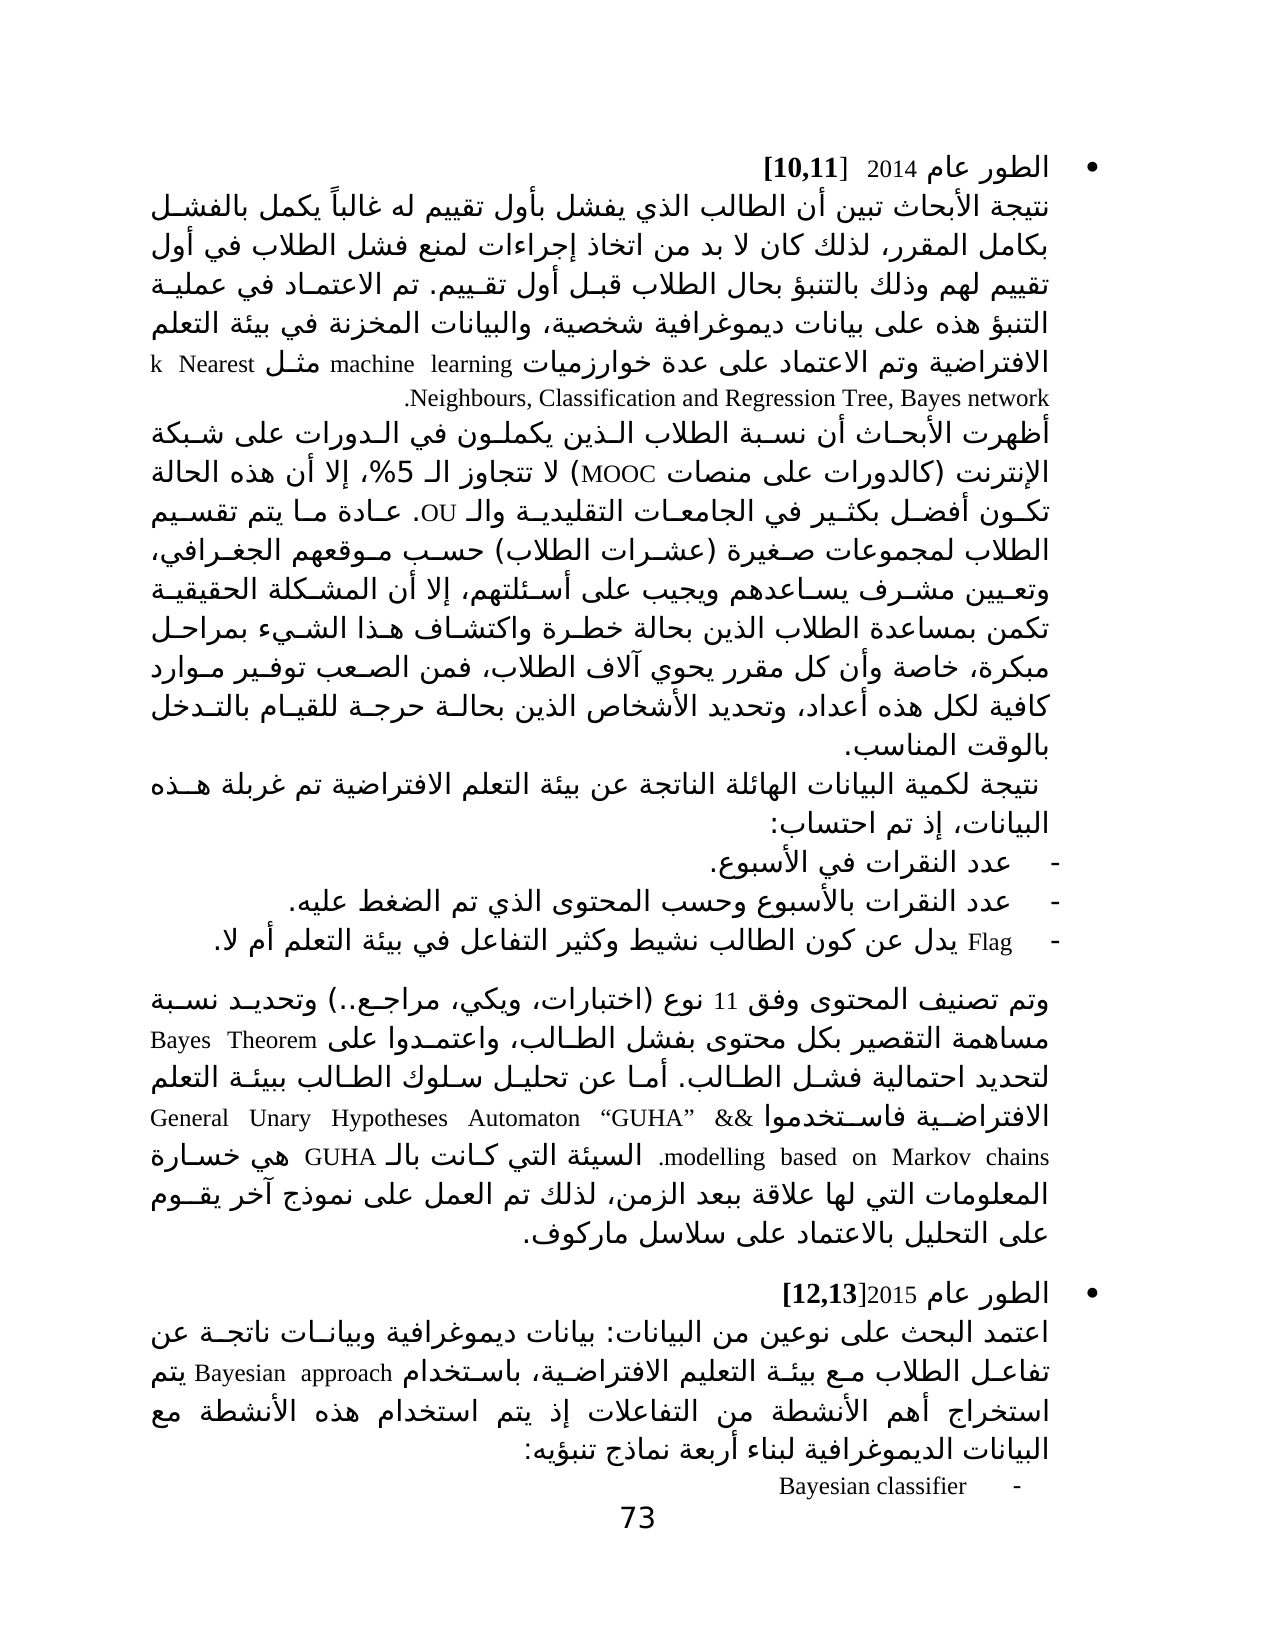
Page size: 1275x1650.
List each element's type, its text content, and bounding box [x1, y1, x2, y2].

list Flag يدل عن كون الطالب نشيط وكثير التفاعل في بيئة التعلم أم لا. [150, 923, 1050, 957]
list نتيجة الأبحاث تبين أن الطالب الذي يفشل بأول تقييم له غالباً يكمل بالفشل بكامل المقرر، لذلك كان لا بد من اتخاذ إجراءات لمنع فشل الطلاب في أول تقييم لهم وذلك بالتنبؤ بحال الطلاب قبل أول تقييم. تم الاعتماد في عملية التنبؤ هذه على بيانات ديموغرافية شخصية، والبيانات المخزنة في بيئة التعلم الافتراضية وتم الاعتماد على عدة خوارزميات machine learning مثل k Nearest Neighbours, Classification and Regression Tree, Bayes network. [150, 189, 1050, 412]
list أظهرت الأبحاث أن نسبة الطلاب الذين يكملون في الدورات على شبكة الإنترنت (كالدورات على منصات MOOC) لا تتجاوز الـ 5%، إلا أن هذه الحالة تكون أفضل بكثير في الجامعات التقليدية والـ OU. عادة ما يتم تقسيم الطلاب لمجموعات صغيرة (عشرات الطلاب) حسب موقعهم الجغرافي، وتعيين مشرف يساعدهم ويجيب على أسئلتهم، إلا أن المشكلة الحقيقية تكمن بمساعدة الطلاب الذين بحالة خطرة واكتشاف هذا الشيء بمراحل مبكرة، خاصة وأن كل مقرر يحوي آلاف الطلاب، فمن الصعب توفير موارد كافية لكل هذه أعداد، وتحديد الأشخاص الذين بحالة حرجة للقيام بالتدخل بالوقت المناسب. [150, 416, 1050, 762]
list اعتمد البحث على نوعين من البيانات: بيانات ديموغرافية وبيانات ناتجة عن تفاعل الطلاب مع بيئة التعليم الافتراضية، باستخدام Bayesian approach يتم استخراج أهم الأنشطة من التفاعلات إذ يتم استخدام هذه الأنشطة مع البيانات الديموغرافية لبناء أربعة نماذج تنبؤيه: [150, 1315, 1050, 1466]
list عدد النقرات بالأسبوع وحسب المحتوى الذي تم الضغط عليه. [150, 884, 1050, 918]
list الطور عام 2014 [10,11] [150, 150, 1087, 184]
list نتيجة لكمية البيانات الهائلة الناتجة عن بيئة التعلم الافتراضية تم غربلة هذه البيانات، إذ تم احتساب: [150, 767, 1050, 840]
text وتم تصنيف المحتوى وفق 11 نوع (اختبارات، ويكي، مراجع..) وتحديد نسبة مساهمة التقصير بكل محتوى بفشل الطالب، واعتمدوا على Bayes Theorem لتحديد احتمالية فشل الطالب. أما عن تحليل سلوك الطالب ببيئة التعلم الافتراضية فاستخدموا General Unary Hypotheses Automaton “GUHA” && modelling based on Markov chains. السيئة التي كانت بالـ GUHA هي خسارة المعلومات التي لها علاقة ببعد الزمن، لذلك تم العمل على نموذج آخر يقوم على التحليل بالاعتماد على سلاسل ماركوف. [150, 983, 1050, 1250]
list الطور عام 2015[12,13] [150, 1276, 1087, 1310]
list Bayesian classifier [150, 1471, 1012, 1500]
list عدد النقرات في الأسبوع. [150, 845, 1050, 879]
